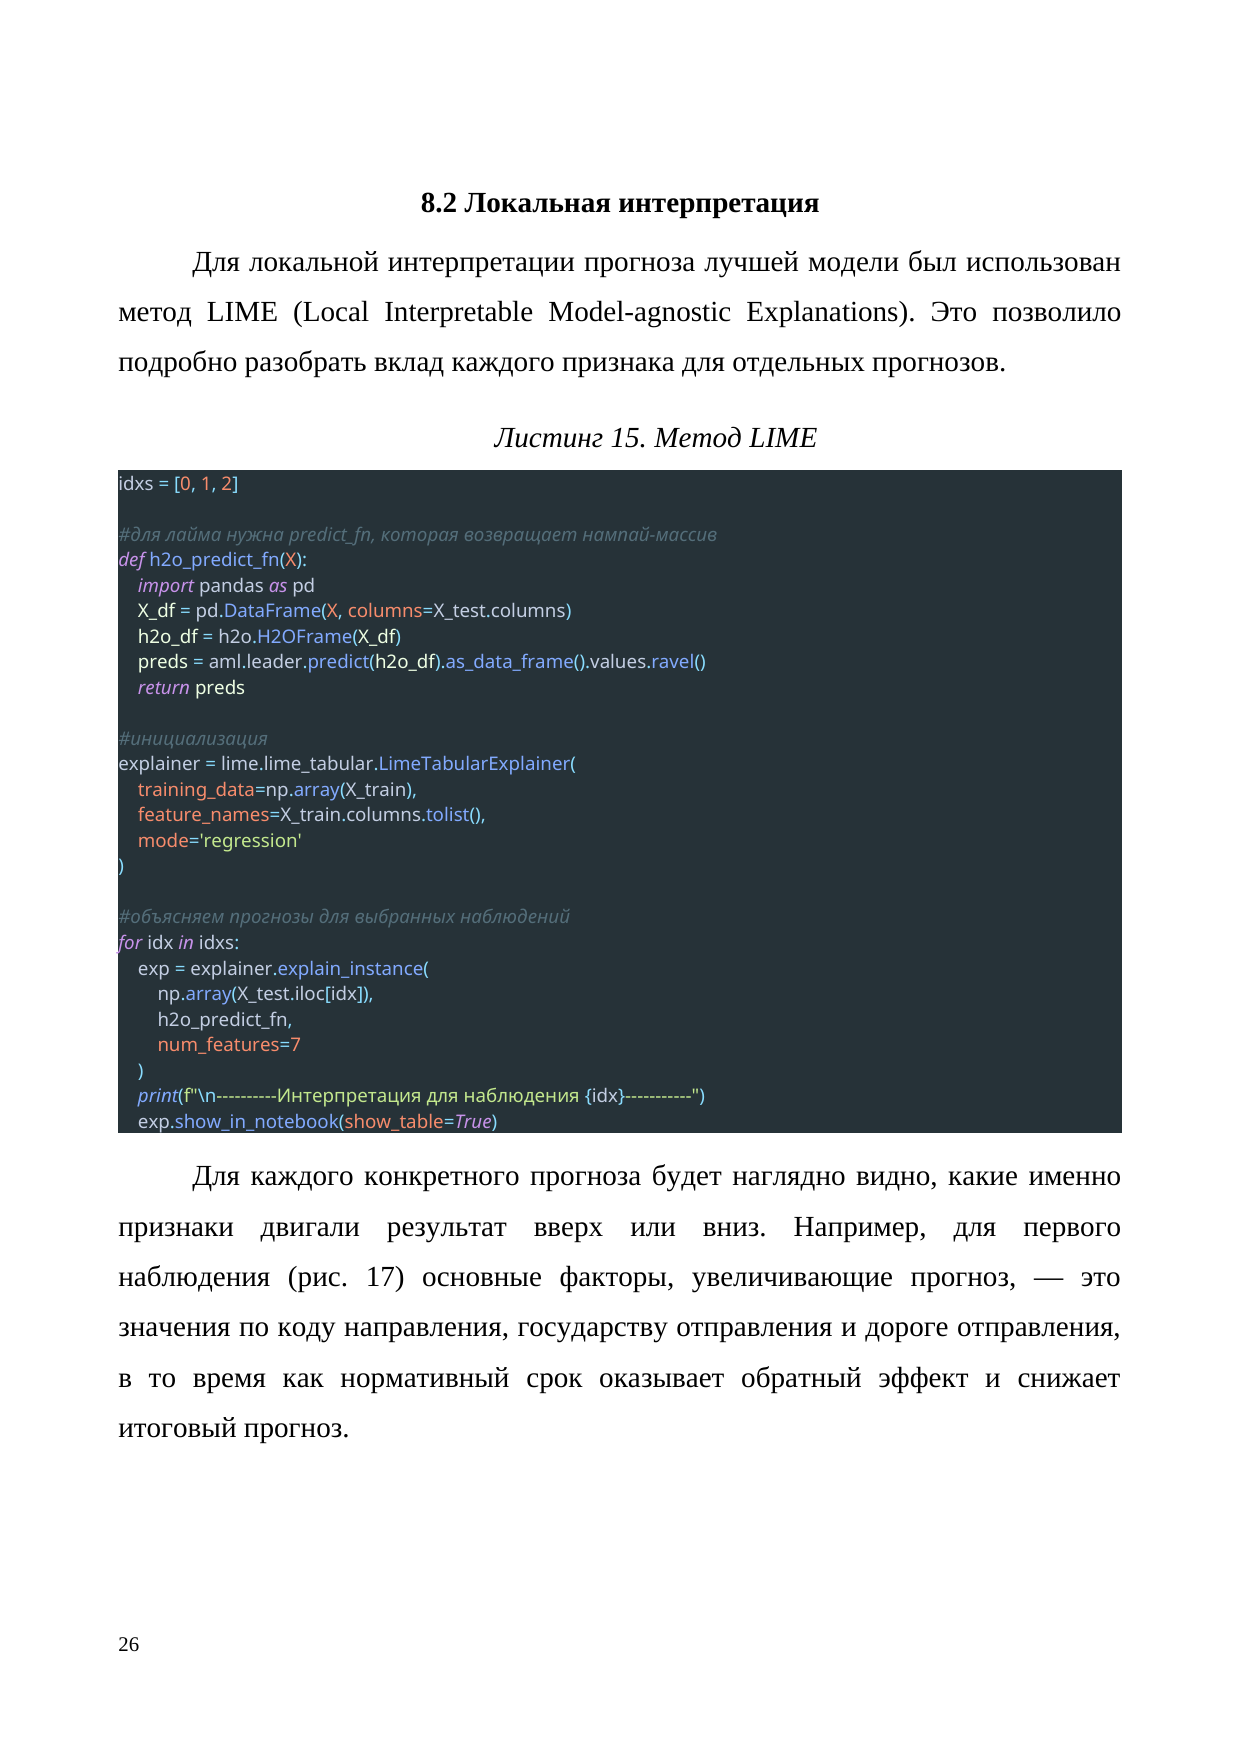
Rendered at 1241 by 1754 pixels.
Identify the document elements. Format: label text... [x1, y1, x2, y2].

text Для каждого конкретного прогноза будет наглядно видно, какие именно признаки двигали результат вверх или вниз. Например, для первого наблюдения (рис. 17) основные факторы, увеличивающие прогноз, — это значения по коду направления, государству отправления и дороге отправления, в то время как нормативный срок оказывает обратный эффект и снижает итоговый прогноз. [118, 1158, 1122, 1444]
text Листинг 15. Метод LIME [118, 420, 1122, 453]
text Для локальной интерпретации прогноза лучшей модели был использован метод LIME (Local Interpretable Model-agnostic Explanations). Это позволило подробно разобрать вклад каждого признака для отдельных прогнозов. [118, 244, 1122, 378]
subtitle 8.2 Локальная интерпретация [118, 185, 1122, 219]
text idxs = [0, 1, 2] #для лайма нужна predict_fn, которая возвращает нампай-массив def h2o_predict_fn(X): import pandas as pd X_df = pd.DataFrame(X, columns=X_test.columns) h2o_df = h2o.H2OFrame(X_df) preds = aml.leader.predict(h2o_df).as_data_frame().values.ravel() return preds #инициализация explainer = lime.lime_tabular.LimeTabularExplainer( training_data=np.array(X_train), feature_names=X_train.columns.tolist(), mode='regression' ) #объясняем прогнозы для выбранных наблюдений for idx in idxs: exp = explainer.explain_instance( np.array(X_test.iloc[idx]), h2o_predict_fn, num_features=7 ) print(f"\n----------Интерпретация для наблюдения {idx}-----------") exp.show_in_notebook(show_table=True) [118, 470, 1122, 1133]
